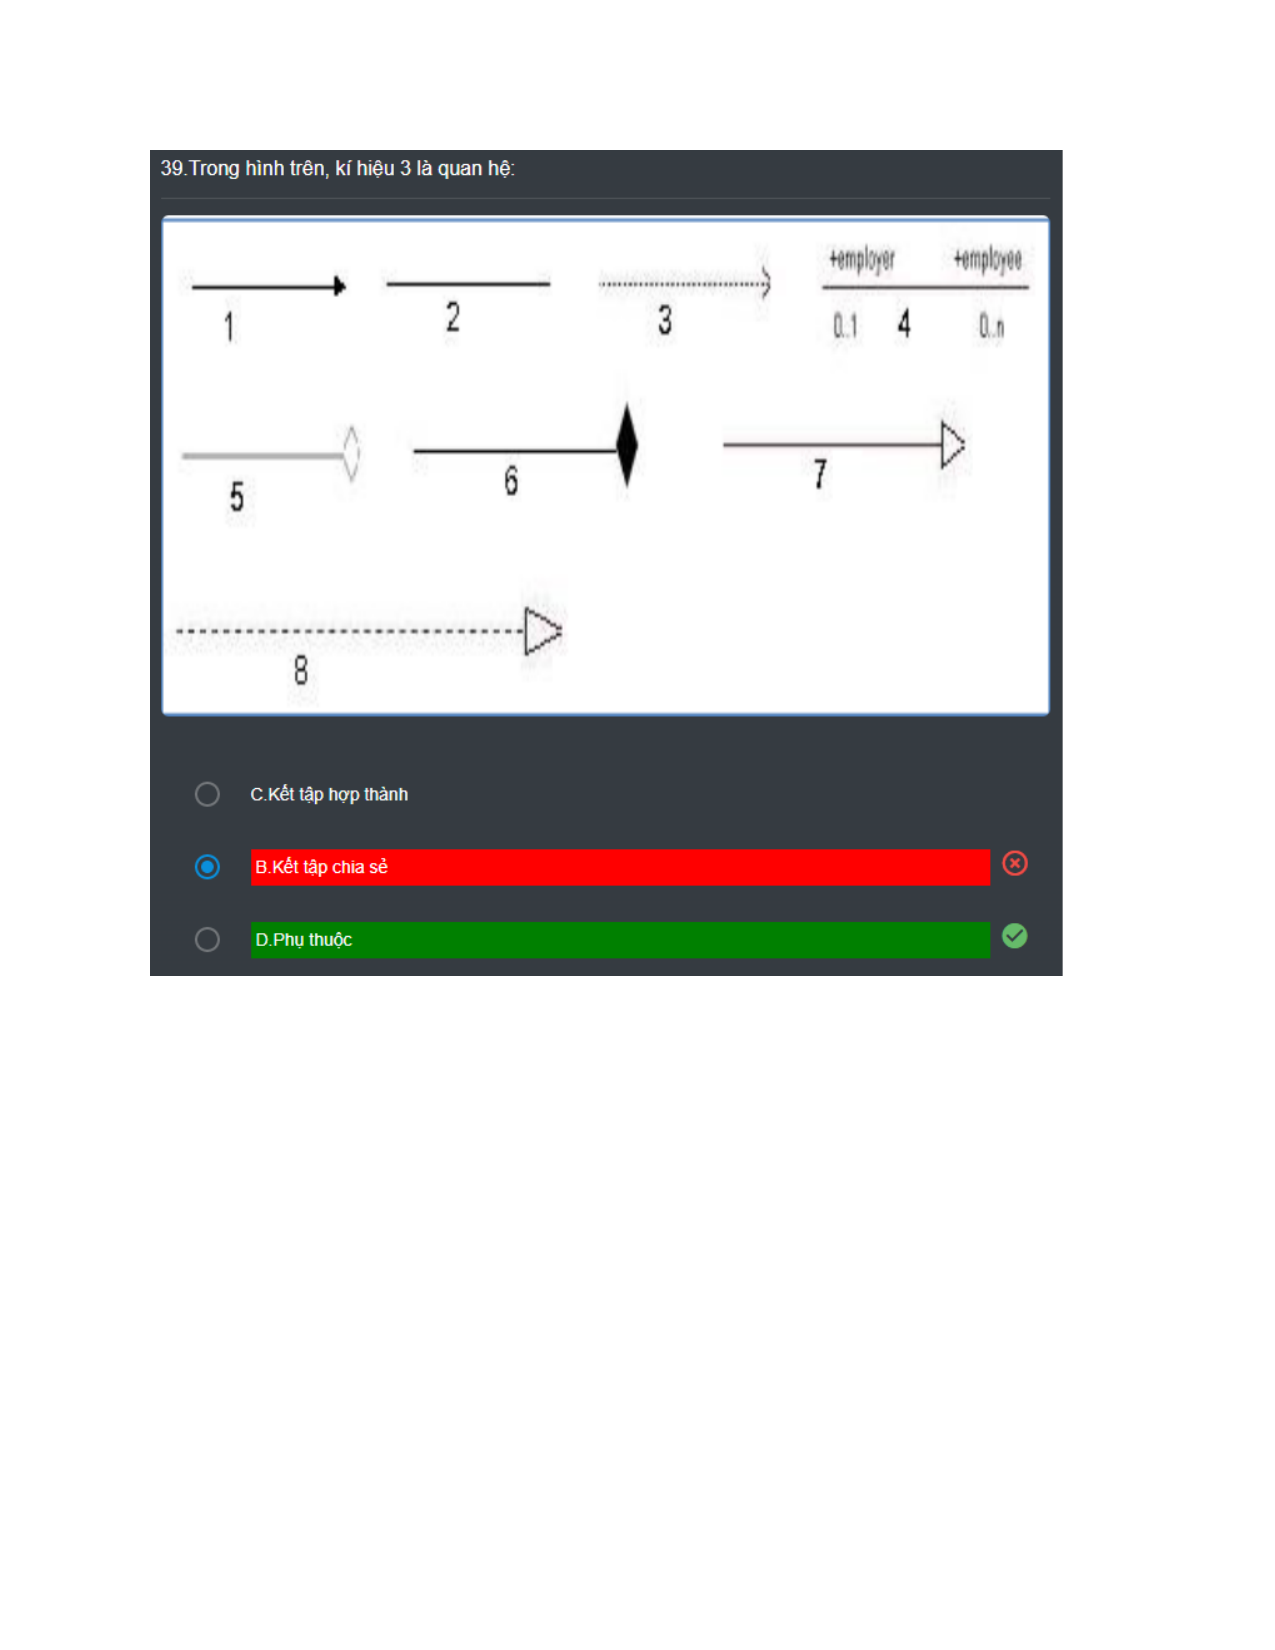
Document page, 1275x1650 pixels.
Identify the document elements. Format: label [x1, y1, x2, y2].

picture [150, 150, 1063, 976]
